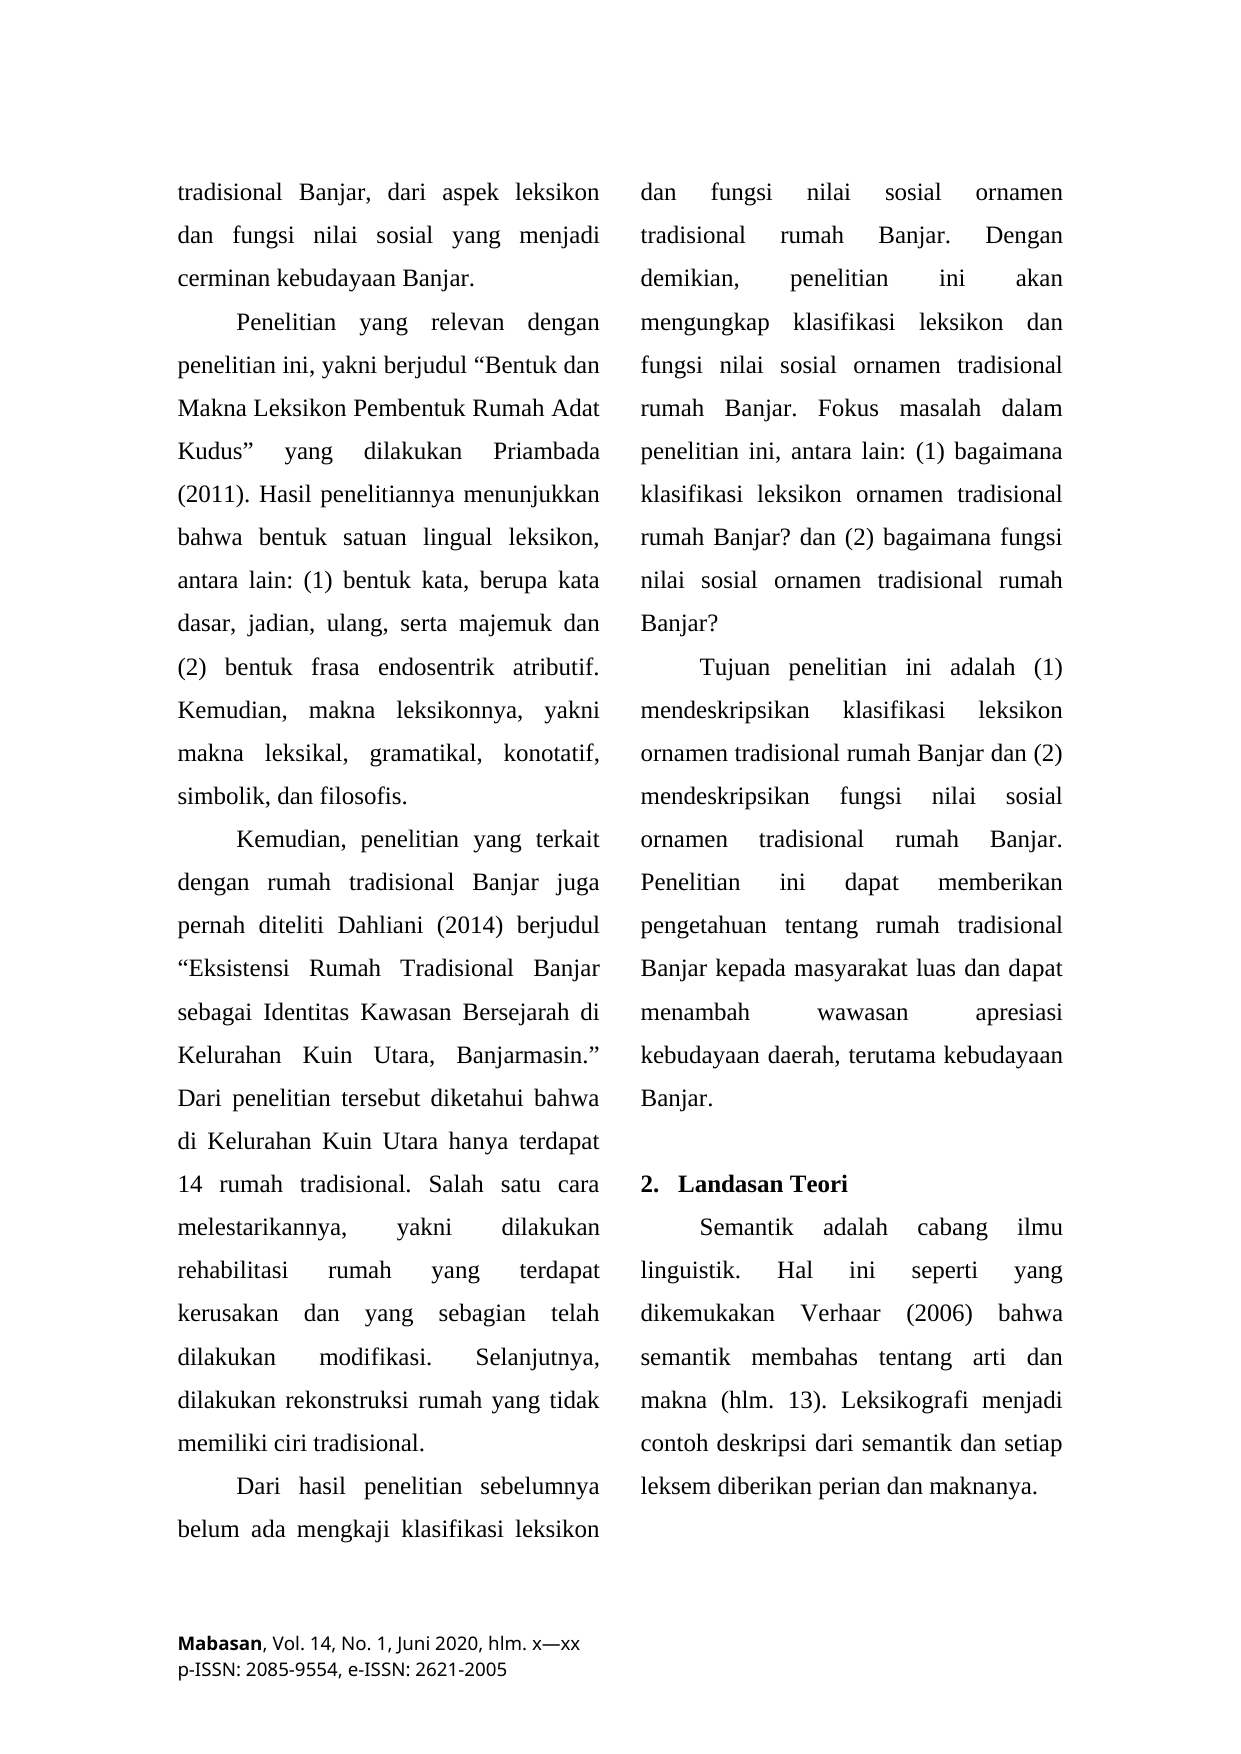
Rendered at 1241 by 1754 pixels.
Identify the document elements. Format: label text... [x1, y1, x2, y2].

text Dari hasil penelitian sebelumnya belum ada mengkaji klasifikasi leksikon dan fungsi nilai sosial ornamen tradisional rumah Banjar. Dengan demikian, penelitian ini akan mengungkap klasifikasi leksikon dan fungsi nilai sosial ornamen tradisional rumah Banjar. Fokus masalah dalam penelitian ini, antara lain: (1) bagaimana klasifikasi leksikon ornamen tradisional rumah Banjar? dan (2) bagaimana fungsi nilai sosial ornamen tradisional rumah Banjar? [177, 1471, 600, 1543]
text Semantik adalah cabang ilmu linguistik. Hal ini seperti yang dikemukakan Verhaar (2006) bahwa semantik membahas tentang arti dan makna (hlm. 13). Leksikografi menjadi contoh deskripsi dari semantik dan setiap leksem diberikan perian dan maknanya. [640, 1212, 1063, 1500]
list Landasan Teori [640, 1169, 1063, 1198]
text Penelitian yang relevan dengan penelitian ini, yakni berjudul “Bentuk dan Makna Leksikon Pembentuk Rumah Adat Kudus” yang dilakukan Priambada (2011). Hasil penelitiannya menunjukkan bahwa bentuk satuan lingual leksikon, antara lain: (1) bentuk kata, berupa kata dasar, jadian, ulang, serta majemuk dan (2) bentuk frasa endosentrik atributif. Kemudian, makna leksikonnya, yakni makna leksikal, gramatikal, konotatif, simbolik, dan filosofis. [177, 307, 600, 810]
text Kemudian, penelitian yang terkait dengan rumah tradisional Banjar juga pernah diteliti Dahliani (2014) berjudul “Eksistensi Rumah Tradisional Banjar sebagai Identitas Kawasan Bersejarah di Kelurahan Kuin Utara, Banjarmasin.” Dari penelitian tersebut diketahui bahwa di Kelurahan Kuin Utara hanya terdapat 14 rumah tradisional. Salah satu cara melestarikannya, yakni dilakukan rehabilitasi rumah yang terdapat kerusakan dan yang sebagian telah dilakukan modifikasi. Selanjutnya, dilakukan rekonstruksi rumah yang tidak memiliki ciri tradisional. [177, 824, 600, 1457]
text Tujuan penelitian ini adalah (1) mendeskripsikan klasifikasi leksikon ornamen tradisional rumah Banjar dan (2) mendeskripsikan fungsi nilai sosial ornamen tradisional rumah Banjar. Penelitian ini dapat memberikan pengetahuan tentang rumah tradisional Banjar kepada masyarakat luas dan dapat menambah wawasan apresiasi kebudayaan daerah, terutama kebudayaan Banjar. [640, 652, 1063, 1112]
text Dari hasil penelitian sebelumnya belum ada mengkaji klasifikasi leksikon dan fungsi nilai sosial ornamen tradisional rumah Banjar. Dengan demikian, penelitian ini akan mengungkap klasifikasi leksikon dan fungsi nilai sosial ornamen tradisional rumah Banjar. Fokus masalah dalam penelitian ini, antara lain: (1) bagaimana klasifikasi leksikon ornamen tradisional rumah Banjar? dan (2) bagaimana fungsi nilai sosial ornamen tradisional rumah Banjar? [640, 177, 1063, 637]
